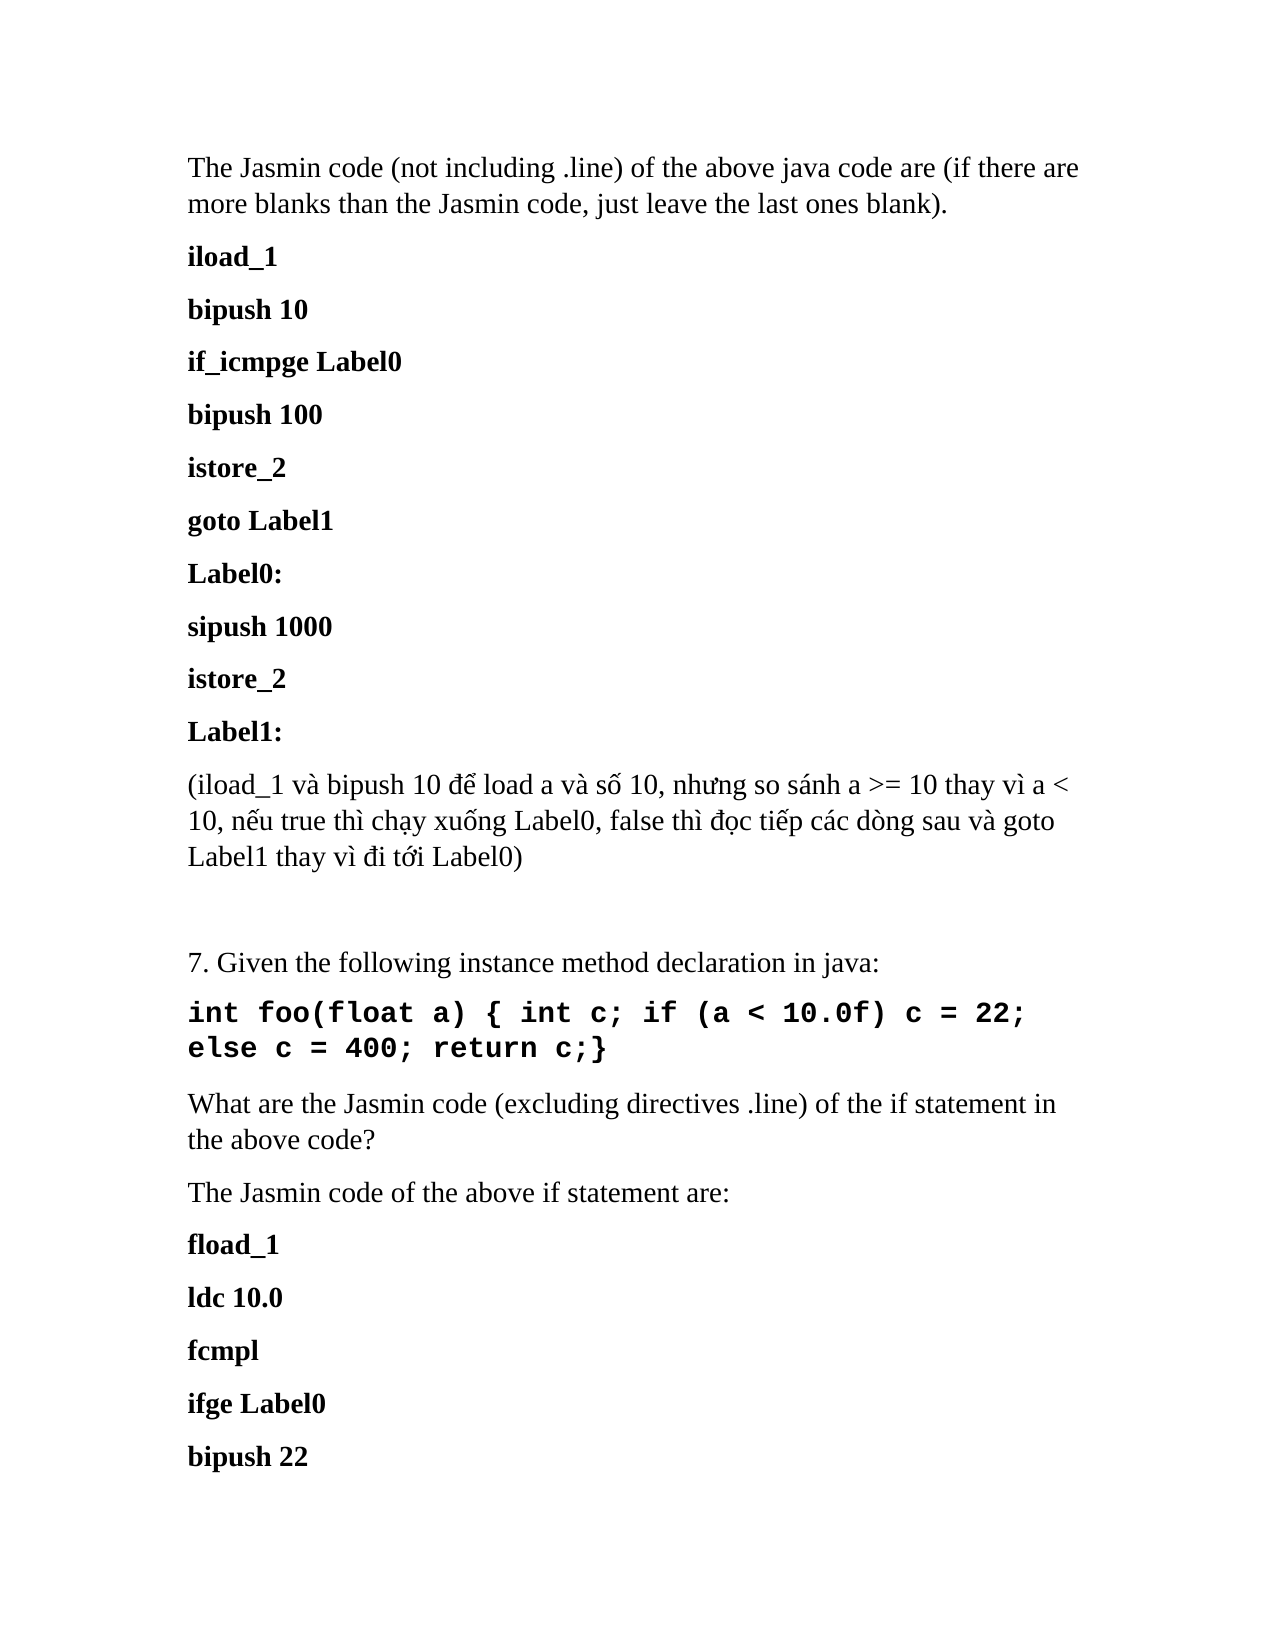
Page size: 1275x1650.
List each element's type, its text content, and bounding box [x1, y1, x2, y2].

text Label0: [187, 556, 1087, 589]
text bipush 10 [187, 292, 1087, 325]
text goto Label1 [187, 503, 1087, 537]
text Label1: [187, 714, 1087, 748]
text if_icmpge Label0 [187, 344, 1087, 378]
text ldc 10.0 [187, 1280, 1087, 1314]
text (iload_1 và bipush 10 để load a và số 10, nhưng so sánh a >= 10 thay vì a < 10, nếu true thì chạy xuống Label0, false thì đọc tiếp các dòng sau và goto Label1 thay vì đi tới Label0) [187, 767, 1087, 873]
text fcmpl [187, 1333, 1087, 1367]
text sipush 1000 [187, 609, 1087, 642]
text The Jasmin code of the above if statement are: [187, 1175, 1087, 1208]
text The Jasmin code (not including .line) of the above java code are (if there are more blanks than the Jasmin code, just leave the last ones blank). [187, 150, 1087, 220]
text fload_1 [187, 1227, 1087, 1261]
text bipush 100 [187, 397, 1087, 431]
text ifge Label0 [187, 1386, 1087, 1419]
text istore_2 [187, 450, 1087, 484]
text bipush 22 [187, 1439, 1087, 1472]
text istore_2 [187, 661, 1087, 695]
text iload_1 [187, 239, 1087, 272]
text int foo(float a) { int c; if (a < 10.0f) c = 22; else c = 400; return c;} [187, 998, 1087, 1066]
text What are the Jasmin code (excluding directives .line) of the if statement in the above code? [187, 1086, 1087, 1155]
text 7. Given the following instance method declaration in java: [187, 945, 1087, 978]
